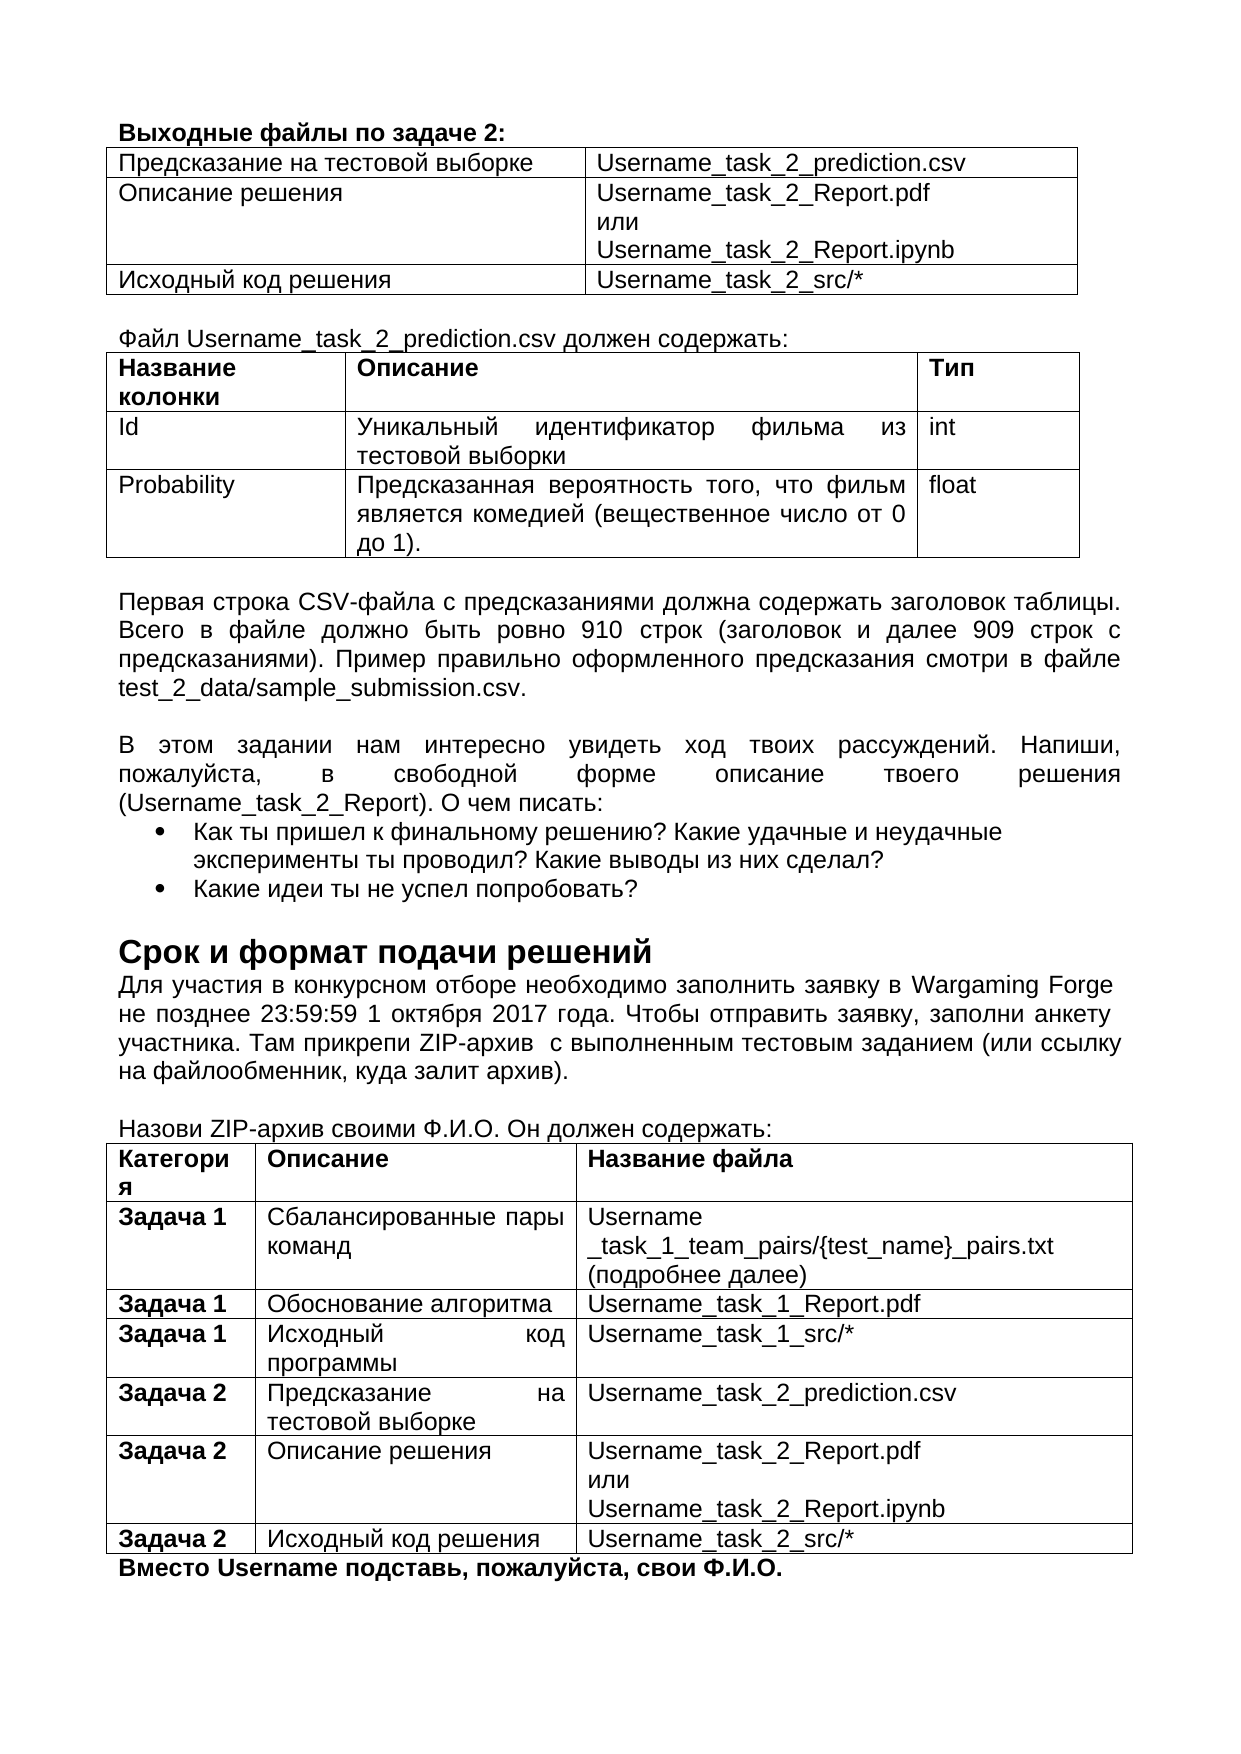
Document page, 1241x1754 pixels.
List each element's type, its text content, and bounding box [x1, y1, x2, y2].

table_cell Username_task_2_src/* [577, 1524, 1132, 1552]
text Назови ZIP-архив своими Ф.И.О. Он должен содержать: [118, 1114, 1122, 1143]
table_cell Задача 1 [107, 1202, 255, 1288]
table_cell Исходный код решения [107, 265, 585, 294]
text Выходные файлы по задаче 2: [118, 118, 1122, 147]
table_cell Предсказанная вероятность того, что фильм является комедией (вещественное число от 0 до 1). [346, 470, 917, 557]
table_cell Задача 2 [107, 1524, 255, 1552]
table_cell Задача 2 [107, 1378, 255, 1435]
table_cell Описание решения [107, 178, 585, 264]
table_cell Username_task_1_src/* [577, 1319, 1132, 1377]
table_header Категория [107, 1144, 255, 1201]
table_cell Username_task_2_src/* [586, 265, 1077, 294]
table_cell Username_task_1_Report.pdf [577, 1290, 1132, 1318]
table_header Название файла [577, 1144, 1132, 1201]
table_cell Username _task_1_team_pairs/{test_name}_pairs.txt (подробнее далее) [577, 1202, 1132, 1288]
table_cell Username_task_2_prediction.csv [577, 1378, 1132, 1435]
table_cell Предсказание на тестовой выборке [256, 1378, 576, 1435]
table_cell Id [107, 412, 345, 469]
table_header Username_task_2_prediction.csv [586, 148, 1077, 177]
text Для участия в конкурсном отборе необходимо заполнить заявку в Wargaming Forge не позднее 23:59:59 1 октября 2017 года. Чтобы отправить заявку, заполни анкету участника. Там прикрепи ZIP-архив с выполненным тестовым заданием (или ссылку на файлообменник, куда залит архив). [118, 970, 1122, 1085]
text В этом задании нам интересно увидеть ход твоих рассуждений. Напиши, пожалуйста, в свободной форме описание твоего решения (Username_task_2_Report). О чем писать: [118, 730, 1122, 816]
table_header Название колонки [107, 353, 345, 411]
list Какие идеи ты не успел попробовать? [156, 874, 1122, 903]
table_cell Задача 1 [107, 1319, 255, 1377]
table_cell Обоснование алгоритма [256, 1290, 576, 1318]
table_cell float [918, 470, 1079, 557]
table_cell Задача 2 [107, 1436, 255, 1523]
table_cell Username_task_2_Report.pdf или Username_task_2_Report.ipynb [577, 1436, 1132, 1523]
table_cell Username_task_2_Report.pdf или Username_task_2_Report.ipynb [586, 178, 1077, 264]
table_cell Исходный код решения [256, 1524, 576, 1552]
text Файл Username_task_2_prediction.csv должен содержать: [118, 323, 1122, 352]
text Первая строка CSV-файла с предсказаниями должна содержать заголовок таблицы. Всего в файле должно быть ровно 910 cтрок (заголовок и далее 909 строк с предсказаниями). Пример правильно оформленного предсказания смотри в файле test_2_data/sample_submission.csv. [118, 586, 1122, 701]
text Срок и формат подачи решений [118, 932, 1122, 970]
table_header Описание [346, 353, 917, 411]
table_cell Описание решения [256, 1436, 576, 1523]
table_cell Задача 1 [107, 1290, 255, 1318]
table_header Тип [918, 353, 1079, 411]
table_header Описание [256, 1144, 576, 1201]
text Вместо Username подставь, пожалуйста, свои Ф.И.О. [118, 1554, 1122, 1582]
table_cell Сбалансированные пары команд [256, 1202, 576, 1288]
table_cell int [918, 412, 1079, 469]
table_cell Исходный код программы [256, 1319, 576, 1377]
table_header Предсказание на тестовой выборке [107, 148, 585, 177]
table_cell Probability [107, 470, 345, 557]
table_cell Уникальный идентификатор фильма из тестовой выборки [346, 412, 917, 469]
list Как ты пришел к финальному решению? Какие удачные и неудачные эксперименты ты проводил? Какие выводы из них сделал? [156, 816, 1122, 874]
